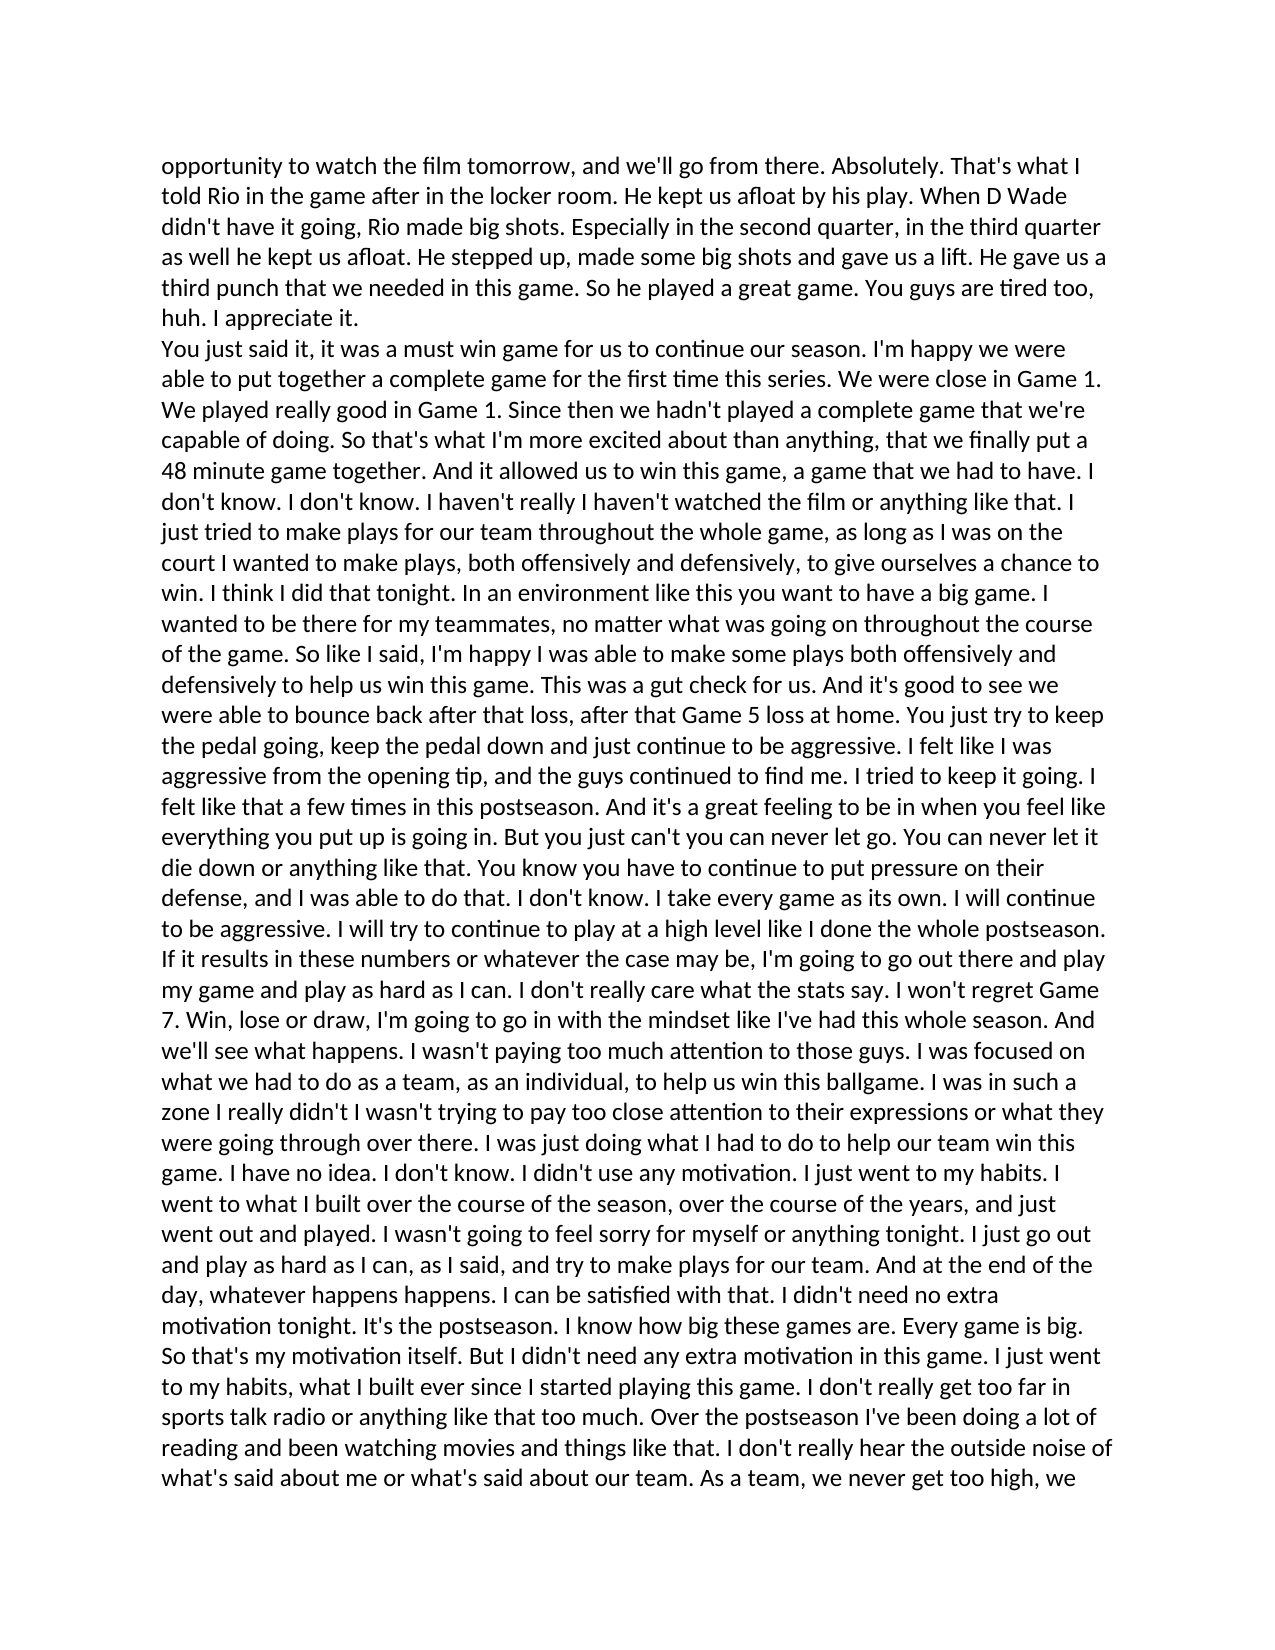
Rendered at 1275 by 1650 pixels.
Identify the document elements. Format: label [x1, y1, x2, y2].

table_cell [150, 333, 1125, 1493]
table_cell [150, 150, 1125, 333]
